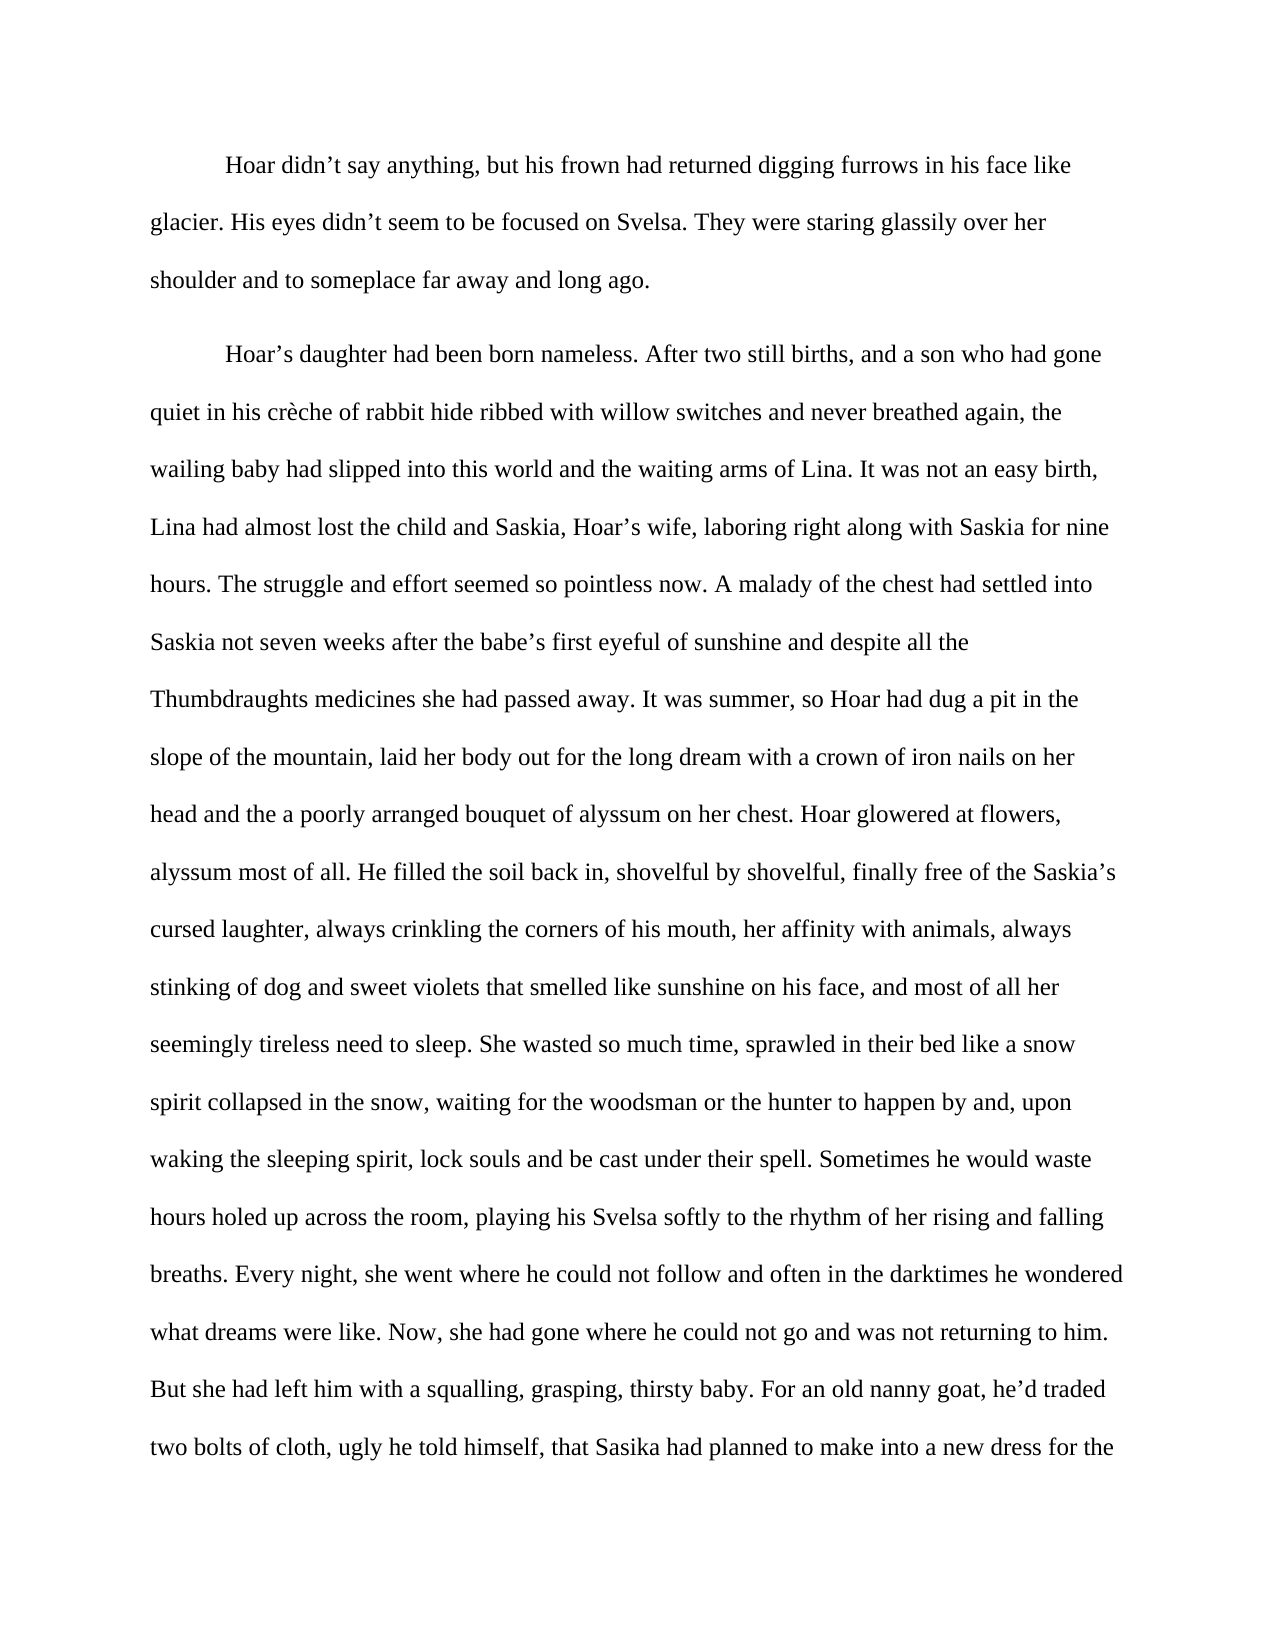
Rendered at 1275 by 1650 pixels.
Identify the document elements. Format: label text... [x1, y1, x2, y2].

text Hoar didn’t say anything, but his frown had returned digging furrows in his face like glacier. His eyes didn’t seem to be focused on Svelsa. They were staring glassily over her shoulder and to someplace far away and long ago. [150, 150, 1125, 294]
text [150, 339, 1125, 1460]
